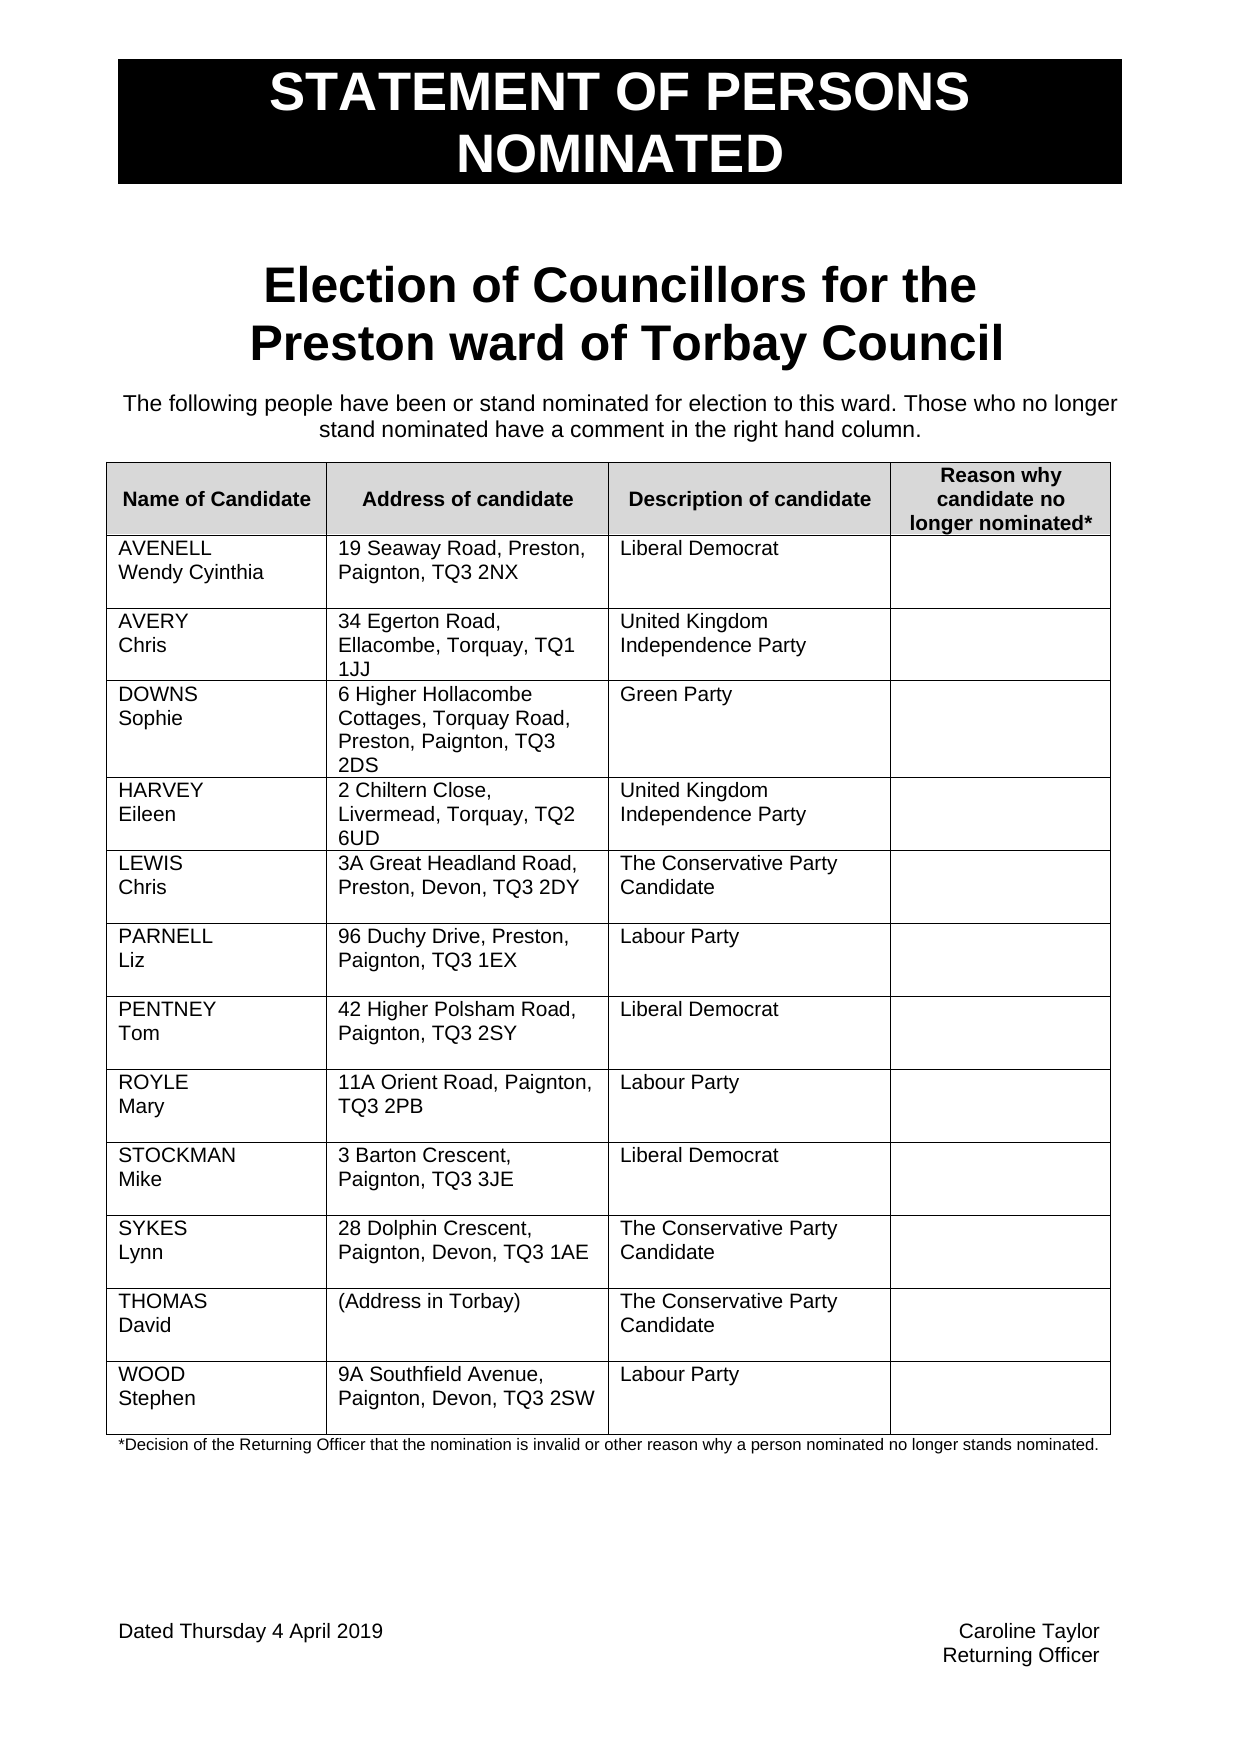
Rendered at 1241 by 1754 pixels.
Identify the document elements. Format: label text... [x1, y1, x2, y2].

table_cell WOOD Stephen [107, 1362, 326, 1433]
table_cell [891, 1070, 1110, 1142]
table_cell PENTNEY Tom [107, 997, 326, 1069]
table_cell [891, 1143, 1110, 1215]
table_cell United Kingdom Independence Party [609, 778, 890, 850]
table_cell 2 Chiltern Close, Livermead, Torquay, TQ2 6UD [327, 778, 608, 850]
text STATEMENT OF PERSONS NOMINATED [118, 59, 1122, 184]
table_cell AVERY Chris [107, 609, 326, 680]
table_cell Liberal Democrat [609, 997, 890, 1069]
table_cell SYKES Lynn [107, 1216, 326, 1288]
table_cell The Conservative Party Candidate [609, 1216, 890, 1288]
table_cell 3A Great Headland Road, Preston, Devon, TQ3 2DY [327, 851, 608, 923]
table_cell 96 Duchy Drive, Preston, Paignton, TQ3 1EX [327, 924, 608, 996]
table_cell 42 Higher Polsham Road, Paignton, TQ3 2SY [327, 997, 608, 1069]
table_cell 9A Southfield Avenue, Paignton, Devon, TQ3 2SW [327, 1362, 608, 1433]
table_cell Labour Party [609, 924, 890, 996]
table_cell Labour Party [609, 1362, 890, 1433]
table_cell AVENELL Wendy Cyinthia [107, 536, 326, 607]
text The following people have been or stand nominated for election to this ward. Those who no longer stand nominated have a comment in the right hand column. [118, 390, 1122, 442]
table_cell Labour Party [609, 1070, 890, 1142]
table_cell 11A Orient Road, Paignton, TQ3 2PB [327, 1070, 608, 1142]
table_cell [891, 536, 1110, 607]
table_cell [891, 924, 1110, 996]
table_cell [891, 997, 1110, 1069]
table_cell HARVEY Eileen [107, 778, 326, 850]
table_cell United Kingdom Independence Party [609, 609, 890, 680]
table_cell [891, 1289, 1110, 1361]
table_cell 6 Higher Hollacombe Cottages, Torquay Road, Preston, Paignton, TQ3 2DS [327, 681, 608, 777]
table_cell DOWNS Sophie [107, 681, 326, 777]
table_cell 28 Dolphin Crescent, Paignton, Devon, TQ3 1AE [327, 1216, 608, 1288]
table_cell The Conservative Party Candidate [609, 851, 890, 923]
table_cell LEWIS Chris [107, 851, 326, 923]
table_cell [891, 1362, 1110, 1433]
table_cell ROYLE Mary [107, 1070, 326, 1142]
table_cell 3 Barton Crescent, Paignton, TQ3 3JE [327, 1143, 608, 1215]
table_cell 19 Seaway Road, Preston, Paignton, TQ3 2NX [327, 536, 608, 607]
table_cell Liberal Democrat [609, 1143, 890, 1215]
table_cell [891, 681, 1110, 777]
table_header Reason why candidate no longer nominated* [891, 463, 1110, 534]
table_cell THOMAS David [107, 1289, 326, 1361]
table_cell [891, 1216, 1110, 1288]
text *Decision of the Returning Officer that the nomination is invalid or other reason why a person nominated no longer stands nominated. [118, 1434, 1122, 1454]
table_header Name of Candidate [107, 463, 326, 534]
table_cell The Conservative Party Candidate [609, 1289, 890, 1361]
text Preston ward of Torbay Council [118, 313, 1122, 371]
table_header Address of candidate [327, 463, 608, 534]
table_header Description of candidate [609, 463, 890, 534]
table_cell (Address in Torbay) [327, 1289, 608, 1361]
table_cell [891, 609, 1110, 680]
table_cell STOCKMAN Mike [107, 1143, 326, 1215]
table_cell Liberal Democrat [609, 536, 890, 607]
table_cell PARNELL Liz [107, 924, 326, 996]
table_cell Green Party [609, 681, 890, 777]
text Election of Councillors for the [118, 256, 1122, 313]
table_cell [891, 851, 1110, 923]
table_cell [891, 778, 1110, 850]
table_cell 34 Egerton Road, Ellacombe, Torquay, TQ1 1JJ [327, 609, 608, 680]
